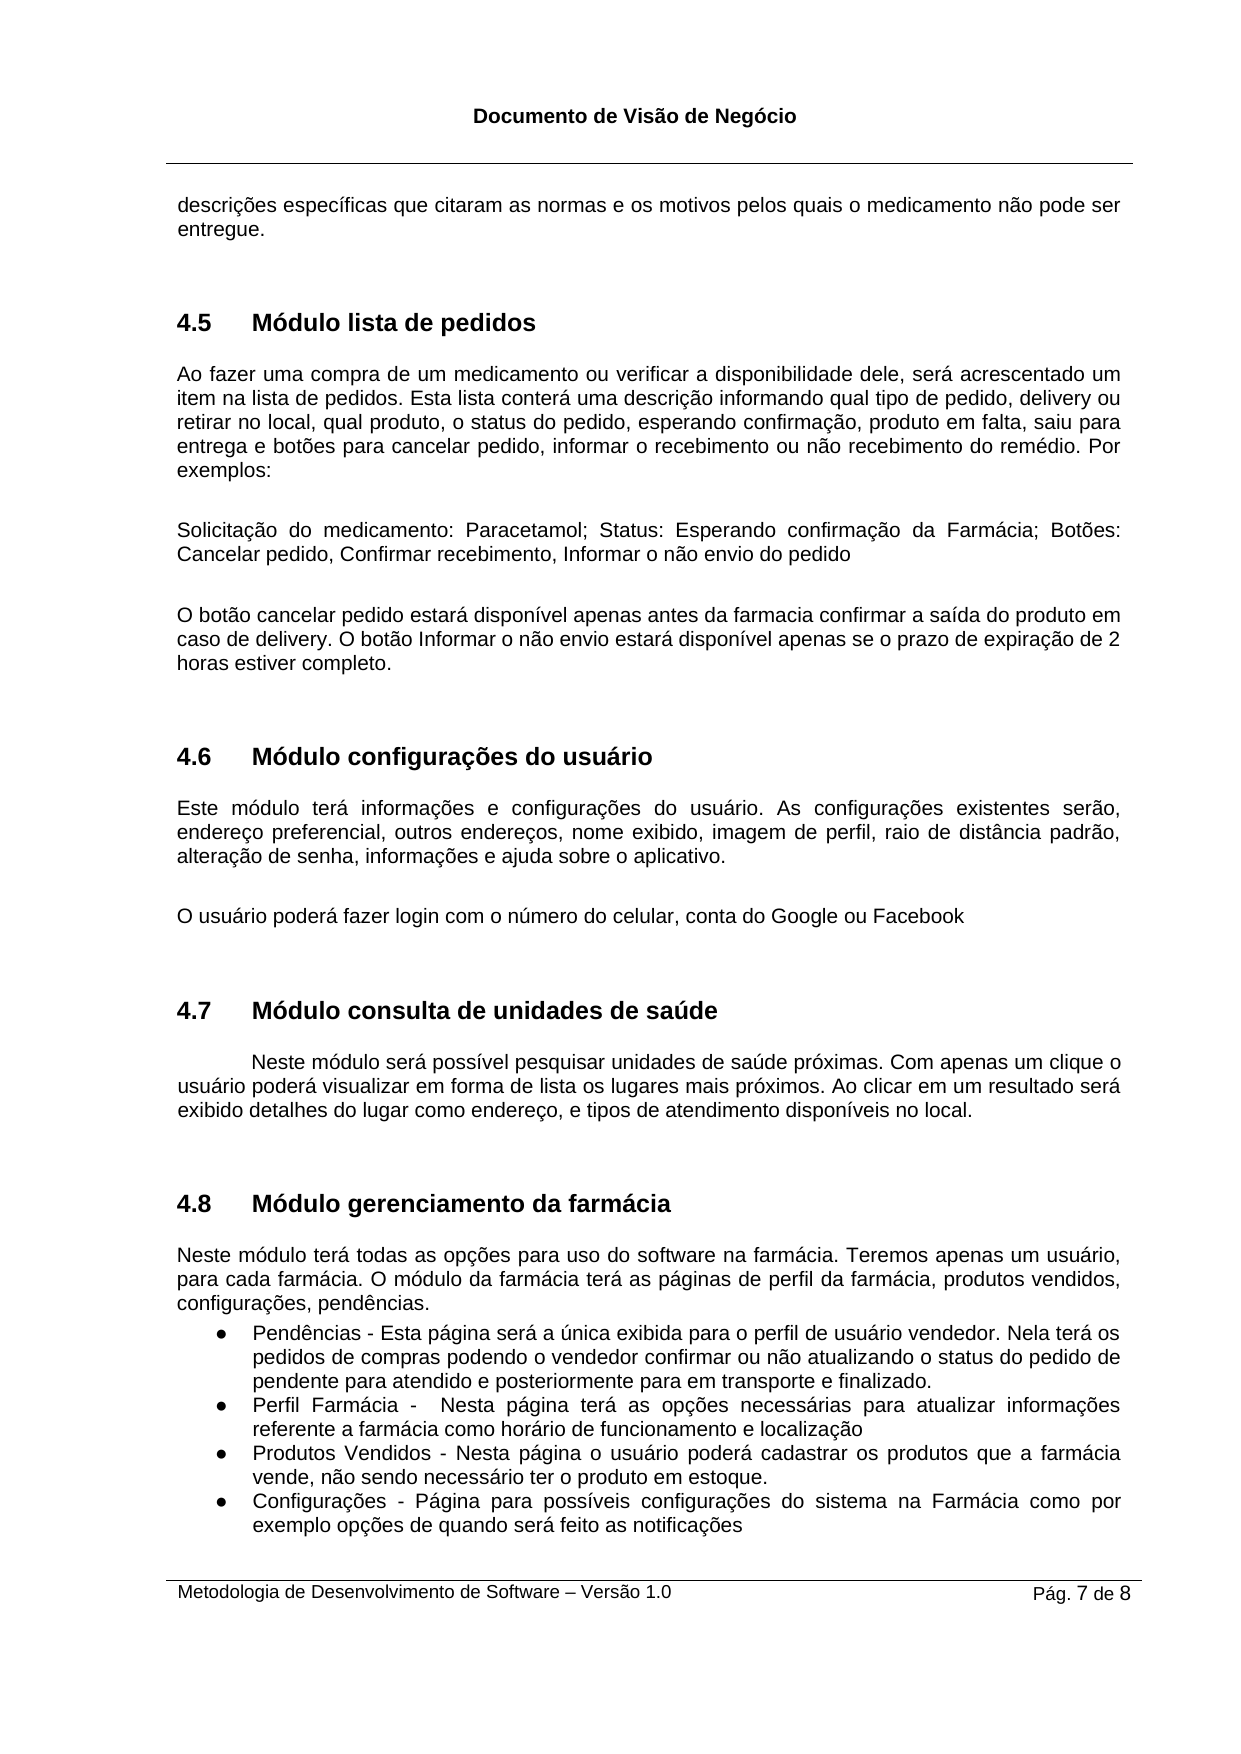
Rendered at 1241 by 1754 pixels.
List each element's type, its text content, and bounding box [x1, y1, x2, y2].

subtitle Módulo consulta de unidades de saúde [177, 996, 1122, 1025]
subtitle Módulo gerenciamento da farmácia [177, 1189, 1122, 1218]
text Ao fazer uma compra de um medicamento ou verificar a disponibilidade dele, será acrescentado um item na lista de pedidos. Esta lista conterá uma descrição informando qual tipo de pedido, delivery ou retirar no local, qual produto, o status do pedido, esperando confirmação, produto em falta, saiu para entrega e botões para cancelar pedido, informar o recebimento ou não recebimento do remédio. Por exemplos: [177, 362, 1122, 482]
text O botão cancelar pedido estará disponível apenas antes da farmacia confirmar a saída do produto em caso de delivery. O botão Informar o não envio estará disponível apenas se o prazo de expiração de 2 horas estiver completo. [177, 603, 1122, 674]
text O usuário poderá fazer login com o número do celular, conta do Google ou Facebook [177, 904, 1122, 928]
list Produtos Vendidos - Nesta página o usuário poderá cadastrar os produtos que a farmácia vende, não sendo necessário ter o produto em estoque. [215, 1441, 1122, 1489]
list Perfil Farmácia - Nesta página terá as opções necessárias para atualizar informações referente a farmácia como horário de funcionamento e localização [215, 1393, 1122, 1441]
subtitle Módulo lista de pedidos [177, 308, 1122, 337]
text Neste módulo terá todas as opções para uso do software na farmácia. Teremos apenas um usuário, para cada farmácia. O módulo da farmácia terá as páginas de perfil da farmácia, produtos vendidos, configurações, pendências. [177, 1243, 1122, 1315]
text Este módulo terá informações e configurações do usuário. As configurações existentes serão, endereço preferencial, outros endereços, nome exibido, imagem de perfil, raio de distância padrão, alteração de senha, informações e ajuda sobre o aplicativo. [177, 796, 1122, 868]
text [177, 193, 1122, 241]
list Pendências - Esta página será a única exibida para o perfil de usuário vendedor. Nela terá os pedidos de compras podendo o vendedor confirmar ou não atualizando o status do pedido de pendente para atendido e posteriormente para em transporte e finalizado. [215, 1321, 1122, 1393]
text Neste módulo será possível pesquisar unidades de saúde próximas. Com apenas um clique o usuário poderá visualizar em forma de lista os lugares mais próximos. Ao clicar em um resultado será exibido detalhes do lugar como endereço, e tipos de atendimento disponíveis no local. [177, 1050, 1122, 1122]
list Configurações - Página para possíveis configurações do sistema na Farmácia como por exemplo opções de quando será feito as notificações [215, 1489, 1122, 1537]
subtitle Módulo configurações do usuário [177, 742, 1122, 771]
text Solicitação do medicamento: Paracetamol; Status: Esperando confirmação da Farmácia; Botões: Cancelar pedido, Confirmar recebimento, Informar o não envio do pedido [177, 518, 1122, 566]
